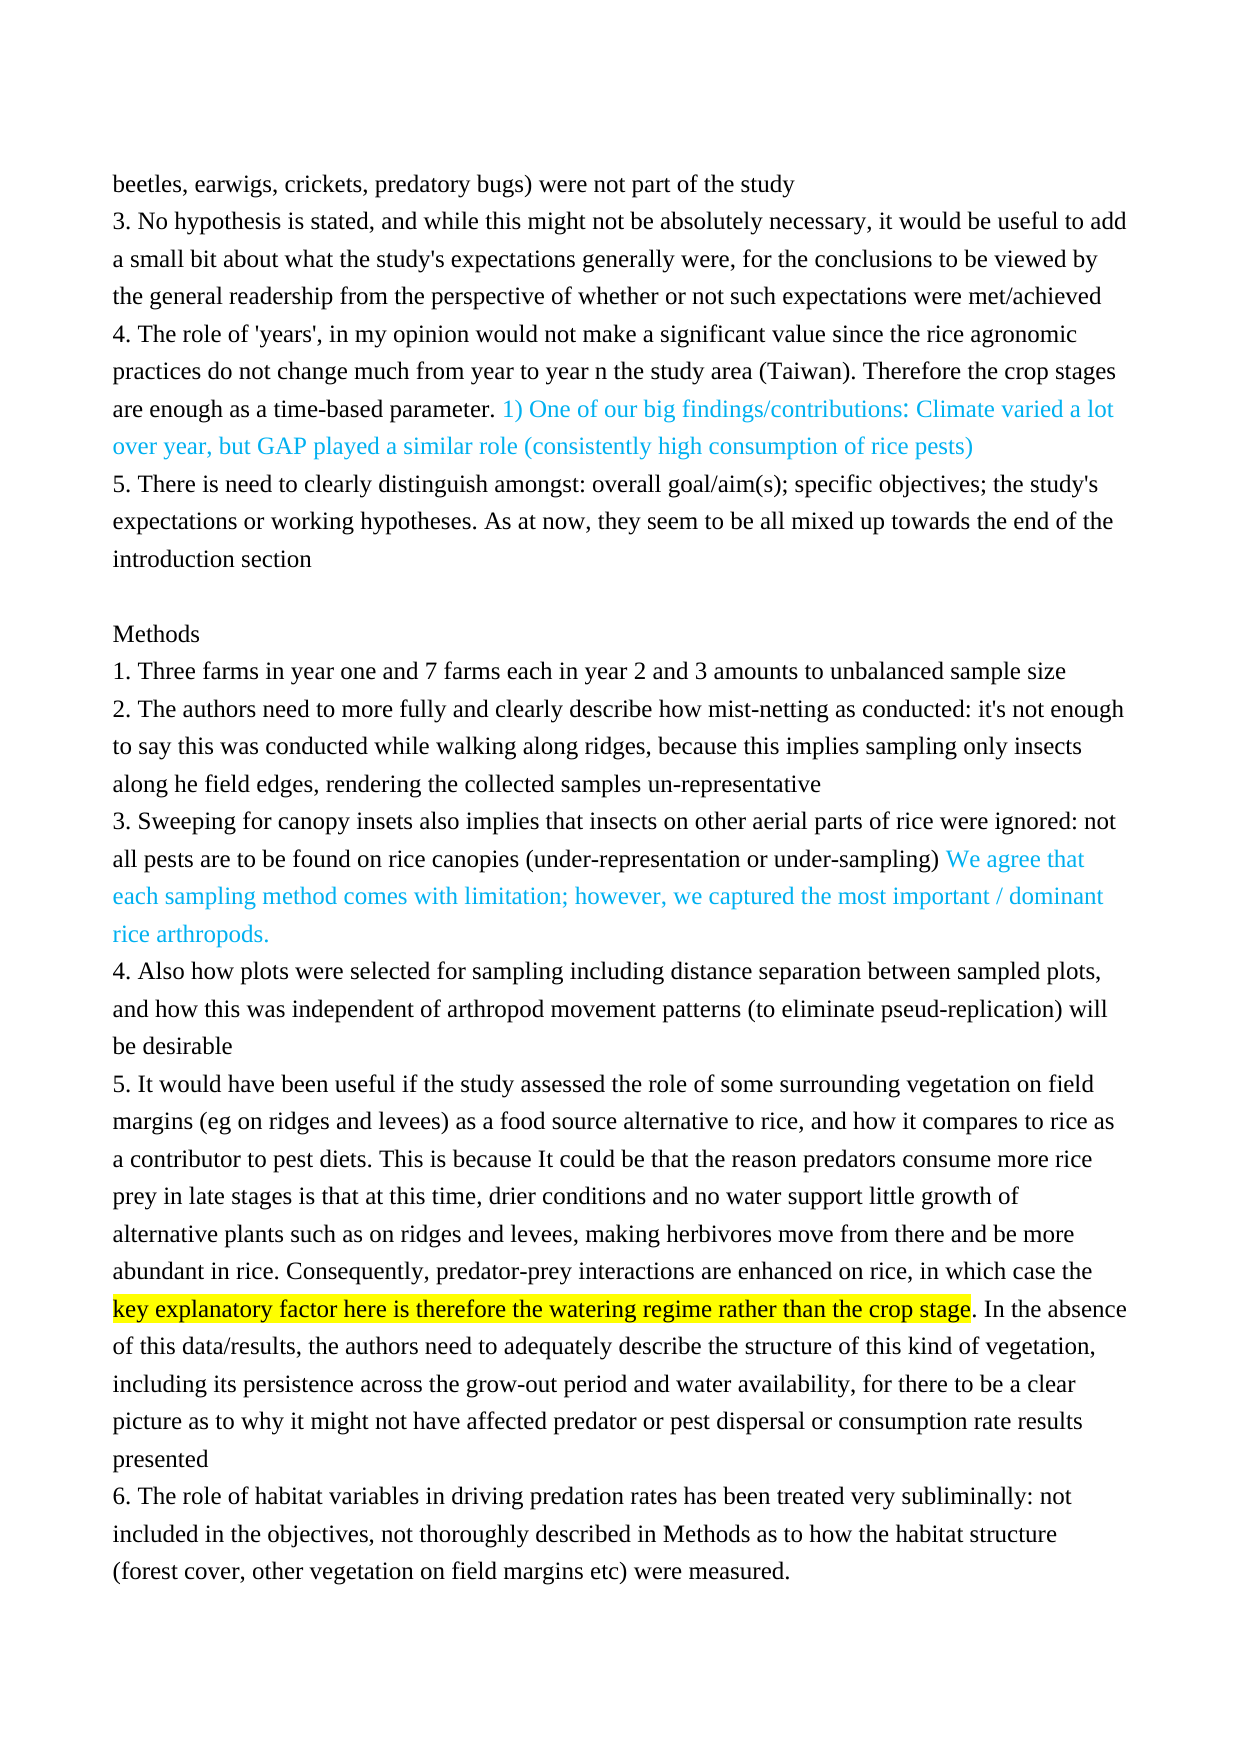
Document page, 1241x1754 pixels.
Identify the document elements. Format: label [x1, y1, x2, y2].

text [112, 164, 1128, 1589]
